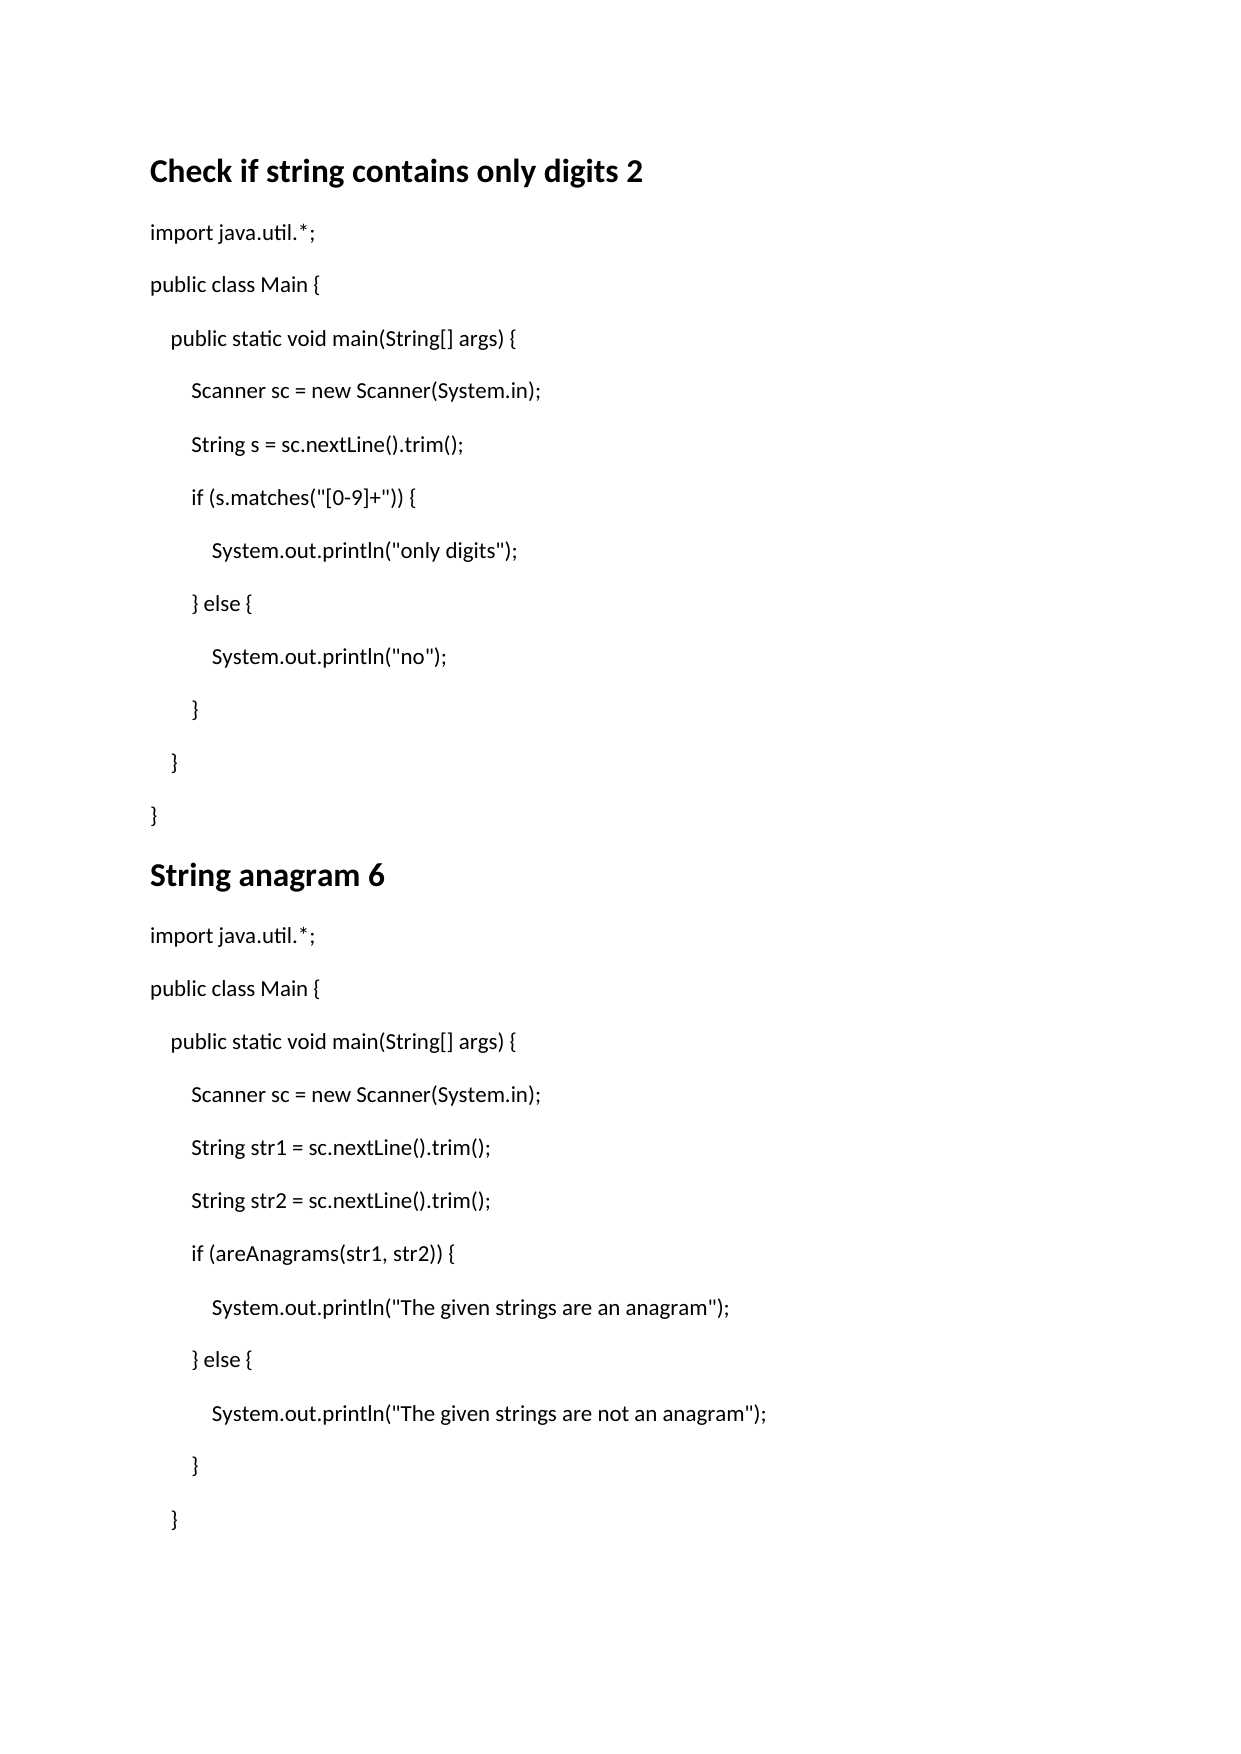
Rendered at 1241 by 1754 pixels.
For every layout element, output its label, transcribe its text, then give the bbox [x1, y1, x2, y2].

text } [150, 695, 1090, 723]
text } else { [150, 589, 1090, 617]
text } [150, 801, 1090, 829]
text System.out.println("no"); [150, 642, 1090, 670]
text } [150, 1505, 1090, 1533]
text public class Main { [150, 974, 1090, 1002]
text import java.util.*; [150, 218, 1090, 246]
text } else { [150, 1346, 1090, 1374]
text String s = sc.nextLine().trim(); [150, 430, 1090, 458]
text public static void main(String[] args) { [150, 324, 1090, 352]
text String anagram 6 [150, 854, 1090, 894]
text System.out.println("The given strings are not an anagram"); [150, 1399, 1090, 1427]
text System.out.println("only digits"); [150, 536, 1090, 564]
text public static void main(String[] args) { [150, 1027, 1090, 1056]
text public class Main { [150, 271, 1090, 299]
text if (areAnagrams(str1, str2)) { [150, 1239, 1090, 1268]
text String str1 = sc.nextLine().trim(); [150, 1133, 1090, 1162]
text import java.util.*; [150, 921, 1090, 949]
text } [150, 748, 1090, 776]
text if (s.matches("[0-9]+")) { [150, 483, 1090, 511]
text Check if string contains only digits 2 [150, 150, 1090, 191]
text Scanner sc = new Scanner(System.in); [150, 377, 1090, 405]
text System.out.println("The given strings are an anagram"); [150, 1293, 1090, 1321]
text Scanner sc = new Scanner(System.in); [150, 1081, 1090, 1108]
text } [150, 1452, 1090, 1480]
text String str2 = sc.nextLine().trim(); [150, 1187, 1090, 1214]
